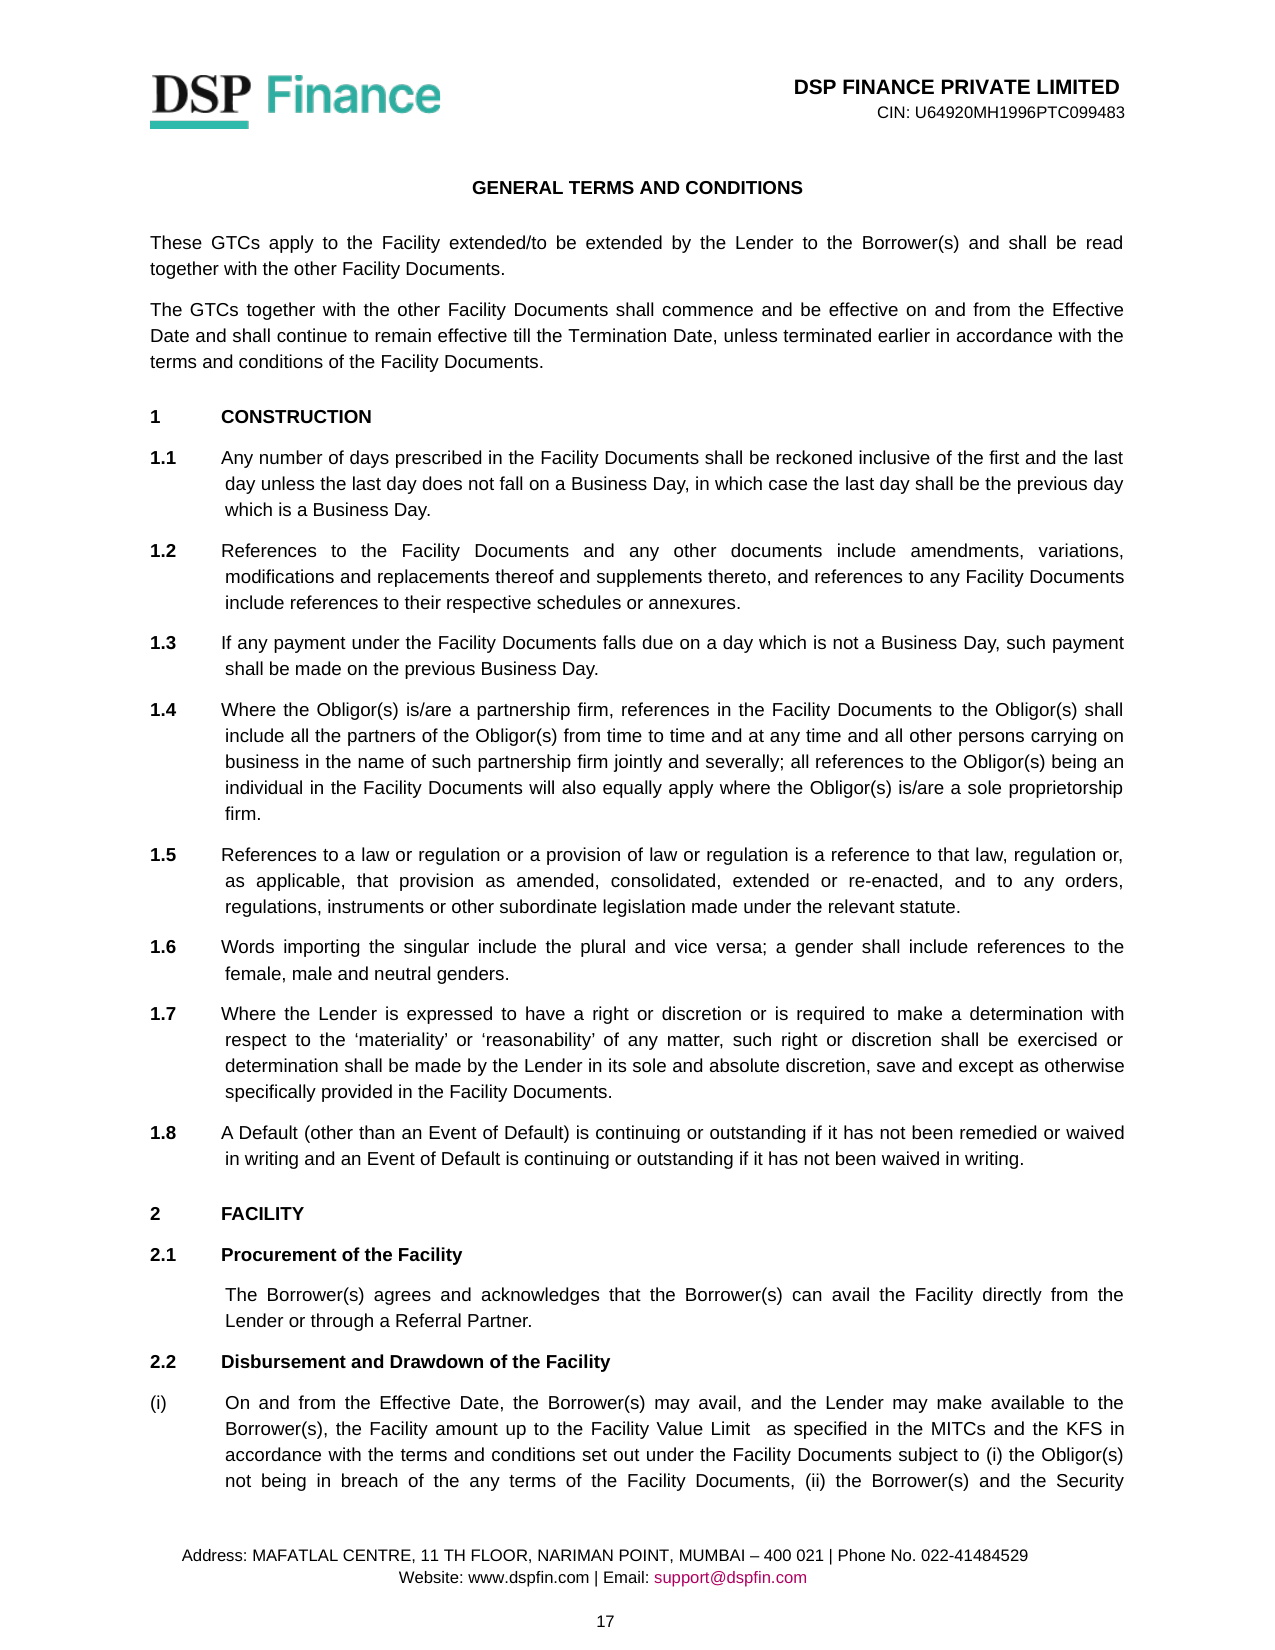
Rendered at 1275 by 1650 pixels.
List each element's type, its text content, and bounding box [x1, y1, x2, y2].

text Where the Obligor(s) is/are a partnership firm, references in the Facility Documents to the Obligor(s) shall include all the partners of the Obligor(s) from time to time and at any time and all other persons carrying on business in the name of such partnership firm jointly and severally; all references to the Obligor(s) being an individual in the Facility Documents will also equally apply where the Obligor(s) is/are a sole proprietorship firm. [150, 699, 1125, 824]
text GENERAL TERMS AND CONDITIONS [150, 177, 1125, 198]
text References to a law or regulation or a provision of law or regulation is a reference to that law, regulation or, as applicable, that provision as amended, consolidated, extended or re-enacted, and to any orders, regulations, instruments or other subordinate legislation made under the relevant statute. [150, 844, 1125, 917]
list CONSTRUCTION [150, 406, 1125, 428]
text If any payment under the Facility Documents falls due on a day which is not a Business Day, such payment shall be made on the previous Business Day. [150, 632, 1125, 680]
text Procurement of the Facility [150, 1244, 1125, 1265]
picture [150, 75, 441, 129]
text FACILITY [150, 1203, 1125, 1224]
text References to the Facility Documents and any other documents include amendments, variations, modifications and replacements thereof and supplements thereto, and references to any Facility Documents include references to their respective schedules or annexures. [150, 539, 1125, 613]
text Disbursement and Drawdown of the Facility [150, 1351, 1125, 1372]
text Where the Lender is expressed to have a right or discretion or is required to make a determination with respect to the ‘materiality’ or ‘reasonability’ of any matter, such right or discretion shall be exercised or determination shall be made by the Lender in its sole and absolute discretion, save and except as otherwise specifically provided in the Facility Documents. [150, 1003, 1125, 1103]
text The Borrower(s) agrees and acknowledges that the Borrower(s) can avail the Facility directly from the Lender or through a Referral Partner. [225, 1284, 1125, 1332]
text Any number of days prescribed in the Facility Documents shall be reckoned inclusive of the first and the last day unless the last day does not fall on a Business Day, in which case the last day shall be the previous day which is a Business Day. [150, 447, 1125, 520]
text The GTCs together with the other Facility Documents shall commence and be effective on and from the Effective Date and shall continue to remain effective till the Termination Date, unless terminated earlier in accordance with the terms and conditions of the Facility Documents. [150, 299, 1125, 372]
text Words importing the singular include the plural and vice versa; a gender shall include references to the female, male and neutral genders. [150, 936, 1125, 984]
text These GTCs apply to the Facility extended/to be extended by the Lender to the Borrower(s) and shall be read together with the other Facility Documents. [150, 232, 1125, 280]
text A Default (other than an Event of Default) is continuing or outstanding if it has not been remedied or waived in writing and an Event of Default is continuing or outstanding if it has not been waived in writing. [150, 1122, 1125, 1169]
